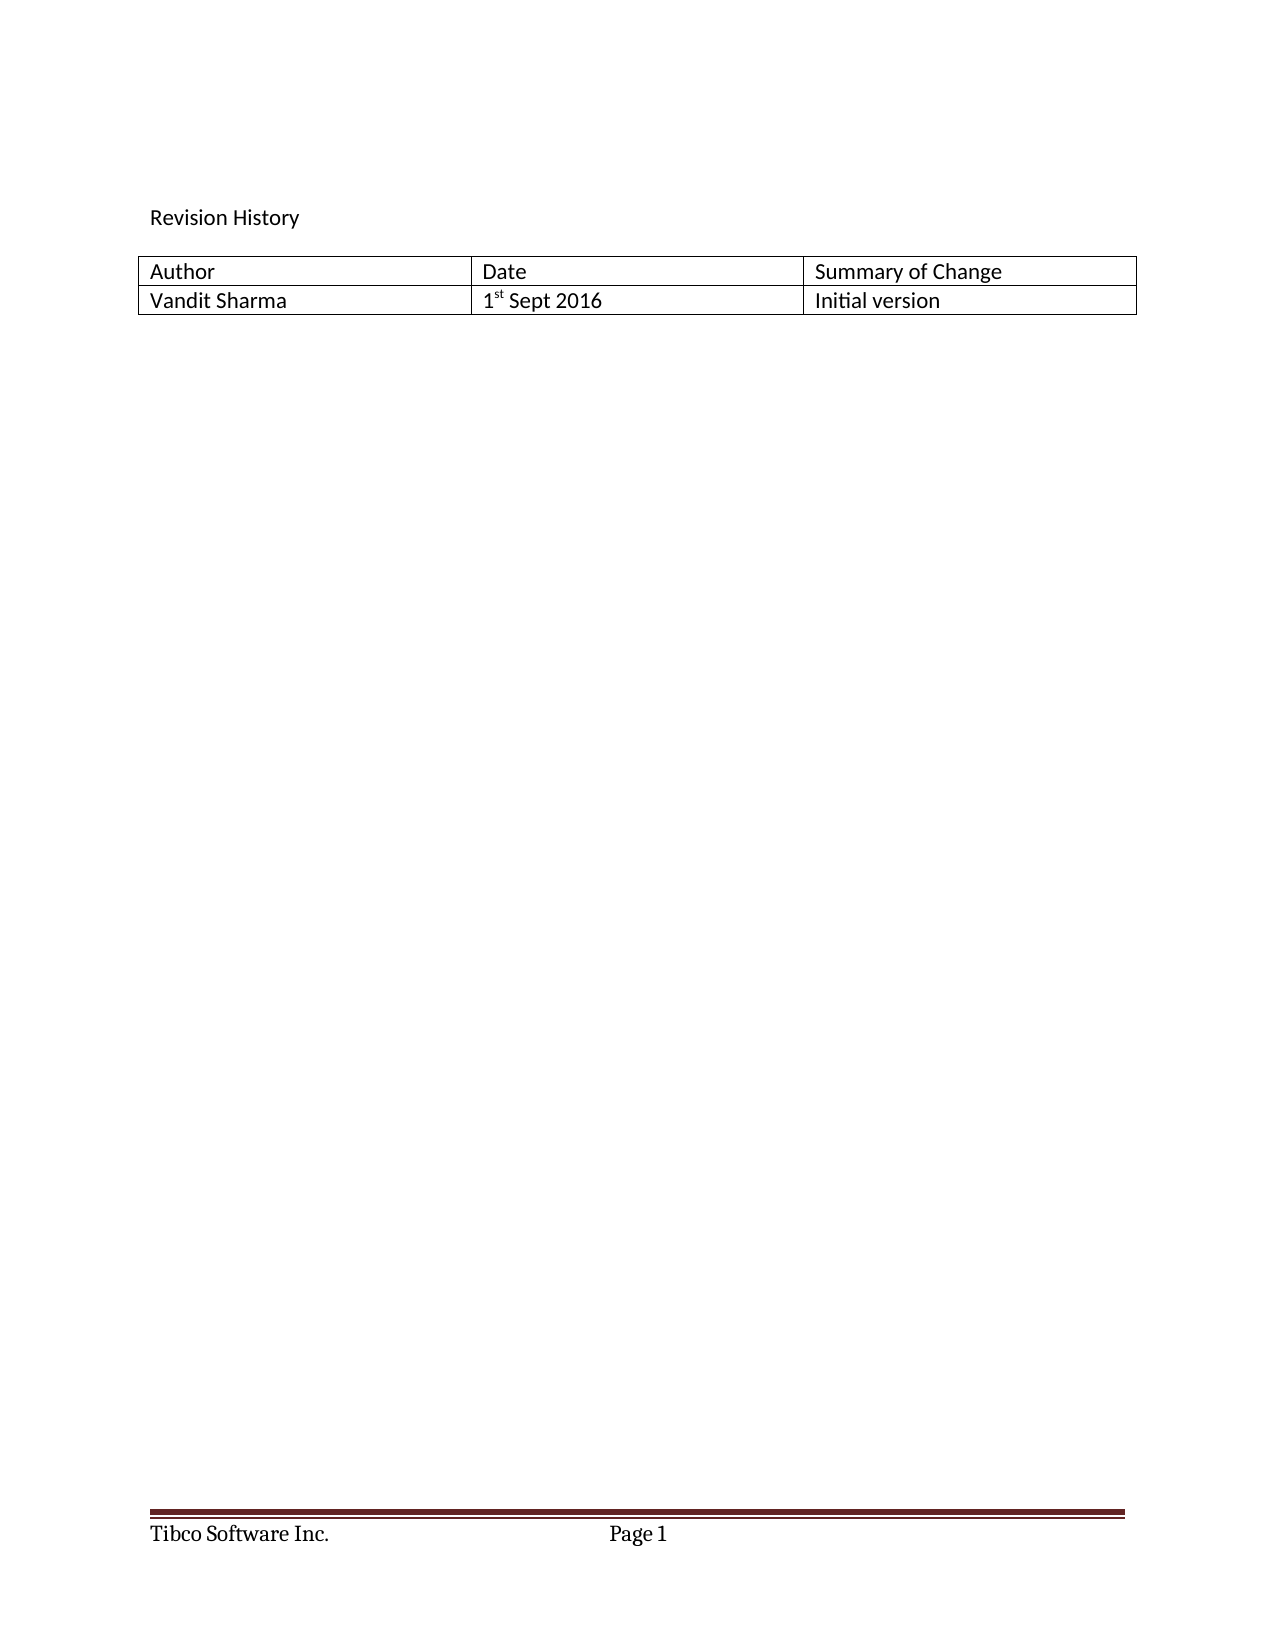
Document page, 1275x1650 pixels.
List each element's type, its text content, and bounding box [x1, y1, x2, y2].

table_cell Vandit Sharma [139, 286, 471, 314]
text Revision History [150, 203, 1125, 231]
table_header Author [139, 257, 471, 285]
table_header Date [472, 257, 803, 285]
table_cell Initial version [804, 286, 1136, 314]
table_cell 1st Sept 2016 [472, 286, 803, 314]
table_header Summary of Change [804, 257, 1136, 285]
